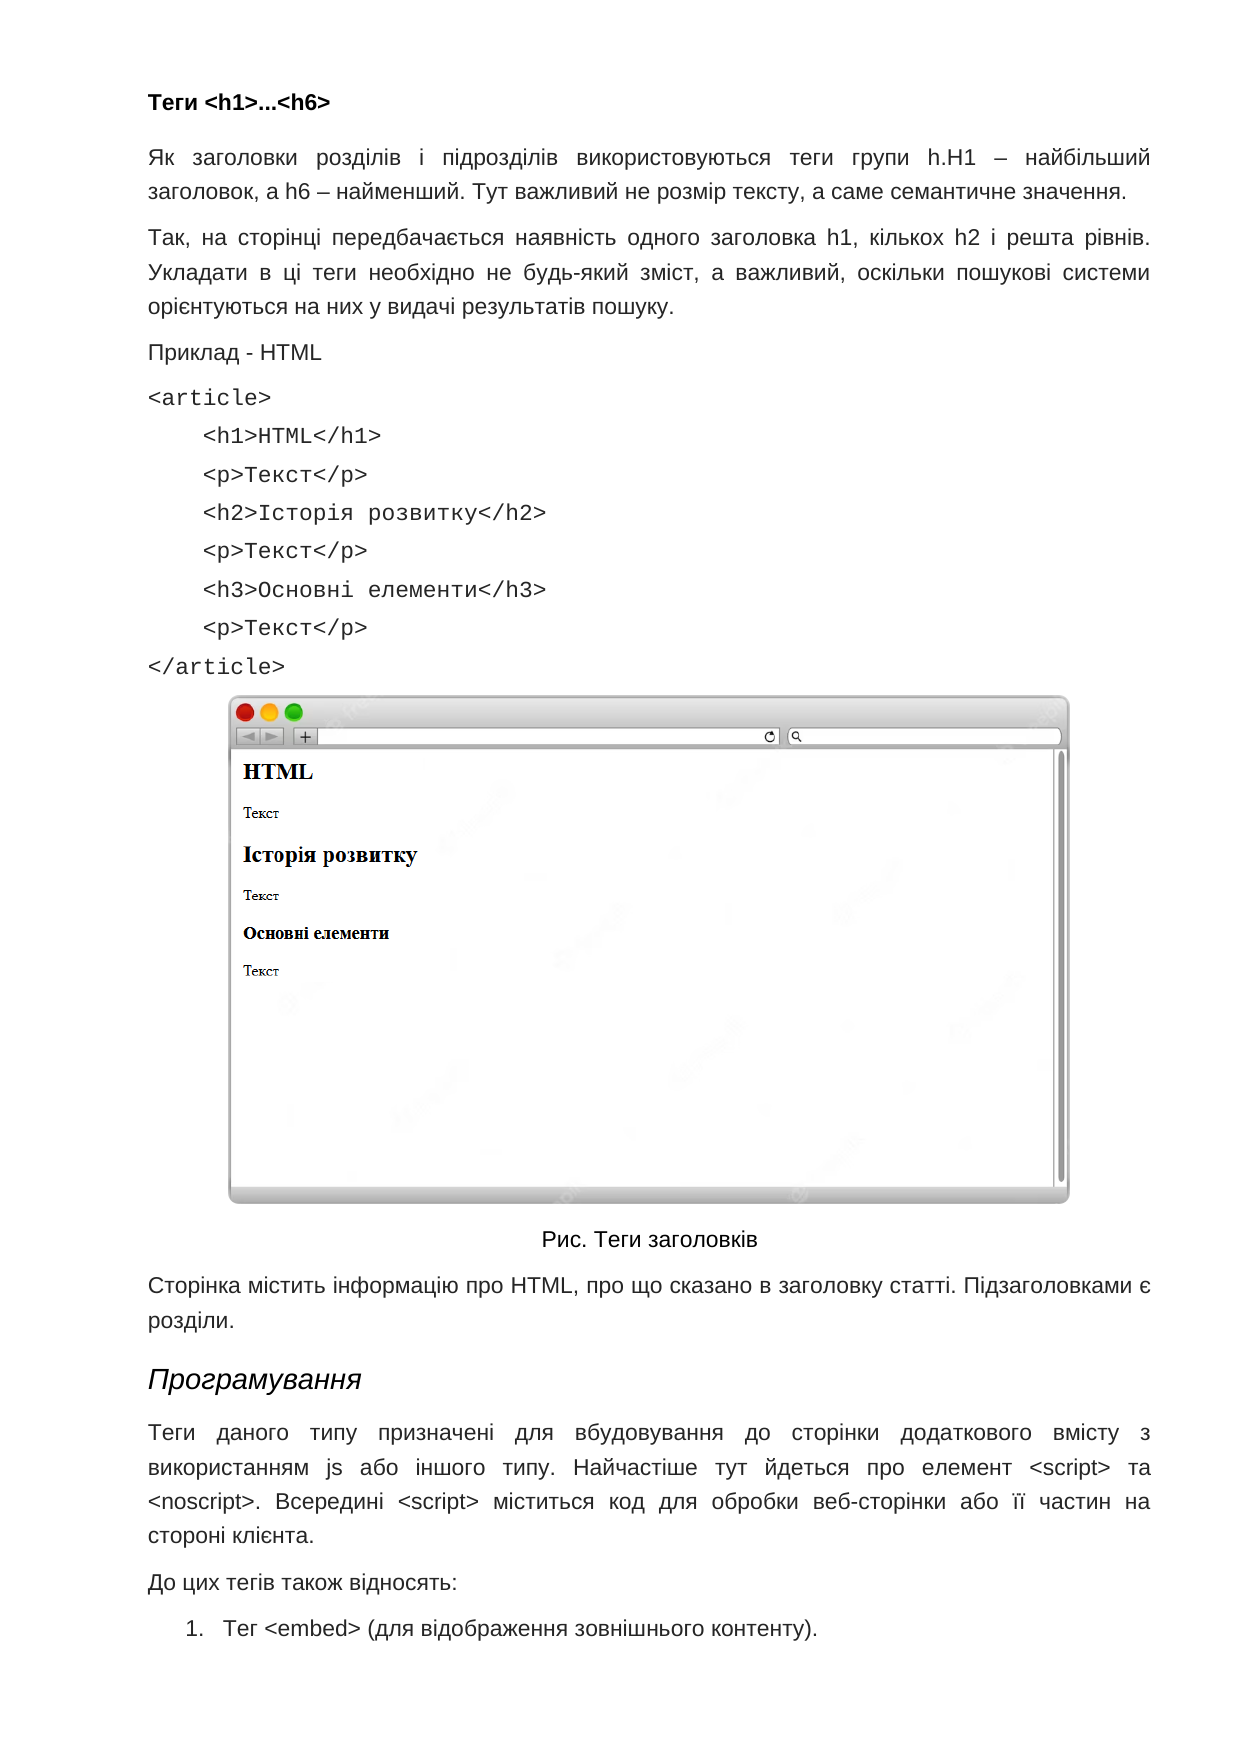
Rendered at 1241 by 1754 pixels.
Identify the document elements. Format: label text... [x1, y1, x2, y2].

text <p>Текст</p> [148, 540, 1152, 566]
text Рис. Теги заголовків [148, 1226, 1152, 1252]
text Так, на сторінці передбачається наявність одного заголовка h1, кількох h2 і решта рівнів. Укладати в ці теги необхідно не будь-який зміст, а важливий, оскільки пошукові системи орієнтуються на них у видачі результатів пошуку. [148, 224, 1152, 319]
subtitle Програмування [148, 1362, 1152, 1395]
text <h1>HTML</h1> [148, 424, 1152, 450]
text Теги даного типу призначені для вбудовування до сторінки додаткового вмісту з використанням js або іншого типу. Найчастіше тут йдеться про елемент <script> та <noscript>. Всередині <script> міститься код для обробки веб-сторінки або її частин на стороні клієнта. [148, 1419, 1152, 1548]
text До цих тегів також відносять: [148, 1568, 1152, 1595]
text <article> [148, 386, 1152, 412]
subtitle Теги <h1>...<h6> [148, 88, 1152, 115]
text <h2>Історія розвитку</h2> [148, 501, 1152, 527]
text <h3>Основні елементи</h3> [148, 578, 1152, 604]
text <p>Текст</p> [148, 463, 1152, 489]
list Тег <embed> (для відображення зовнішнього контенту). [185, 1615, 1152, 1642]
text </article> [148, 655, 1152, 681]
text Сторінка містить інформацію про HTML, про що сказано в заголовку статті. Підзаголовками є розділи. [148, 1272, 1152, 1333]
text Приклад - HTML [148, 339, 1152, 366]
text Як заголовки розділів і підрозділів використовуються теги групи h.H1 – найбільший заголовок, а h6 – найменший. Тут важливий не розмір тексту, а саме семантичне значення. [148, 143, 1152, 204]
text <p>Текст</p> [148, 617, 1152, 643]
picture [226, 693, 1073, 1206]
